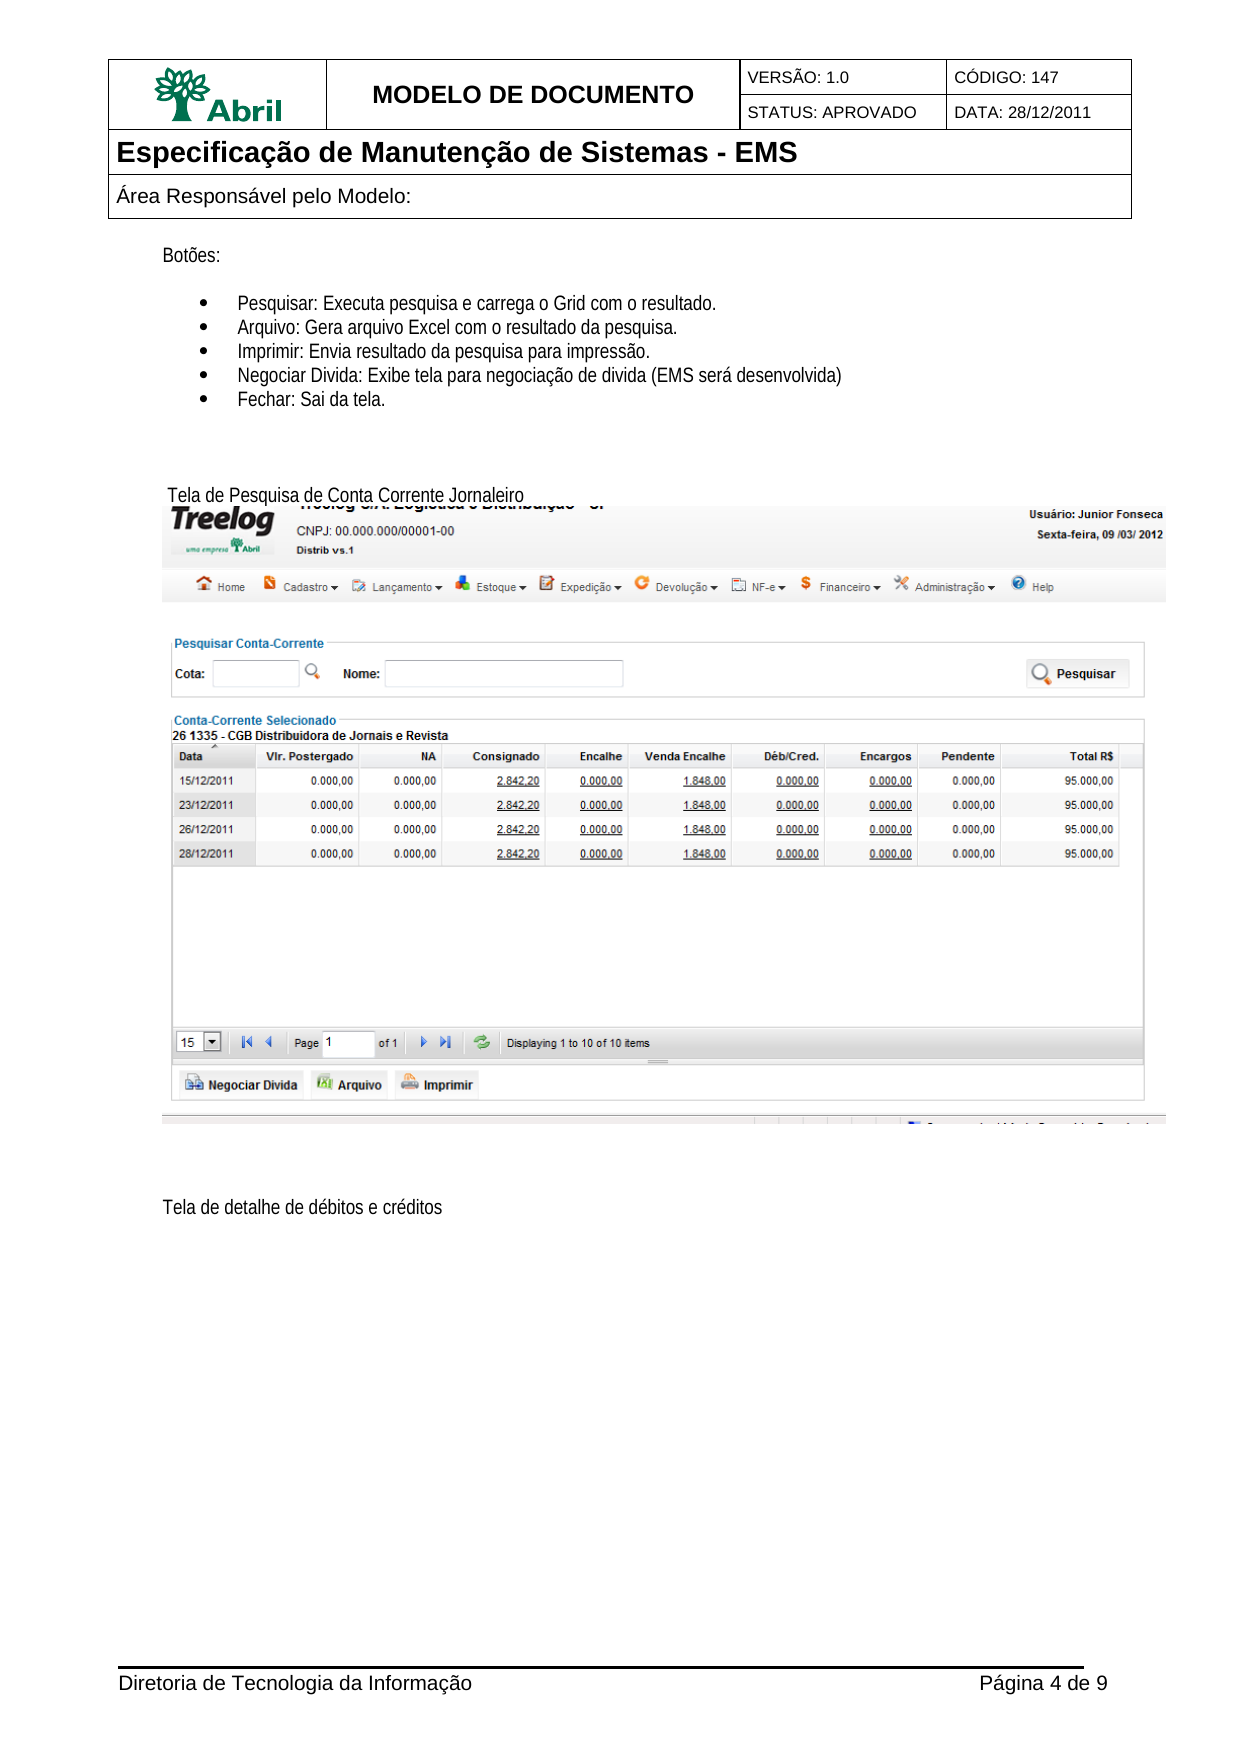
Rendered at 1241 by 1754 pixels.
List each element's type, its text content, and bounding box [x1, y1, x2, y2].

picture [162, 506, 1166, 1124]
list Pesquisar: Executa pesquisa e carrega o Grid com o resultado. [200, 291, 1122, 315]
list Arquivo: Gera arquivo Excel com o resultado da pesquisa. [200, 315, 1122, 339]
text Botões: [162, 243, 1122, 267]
list Fechar: Sai da tela. [200, 387, 1122, 411]
list Imprimir: Envia resultado da pesquisa para impressão. [200, 339, 1122, 363]
list Negociar Divida: Exibe tela para negociação de divida (EMS será desenvolvida) [200, 363, 1122, 387]
text Tela de detalhe de débitos e créditos [162, 1195, 1122, 1219]
text Tela de Pesquisa de Conta Corrente Jornaleiro [162, 483, 1122, 506]
